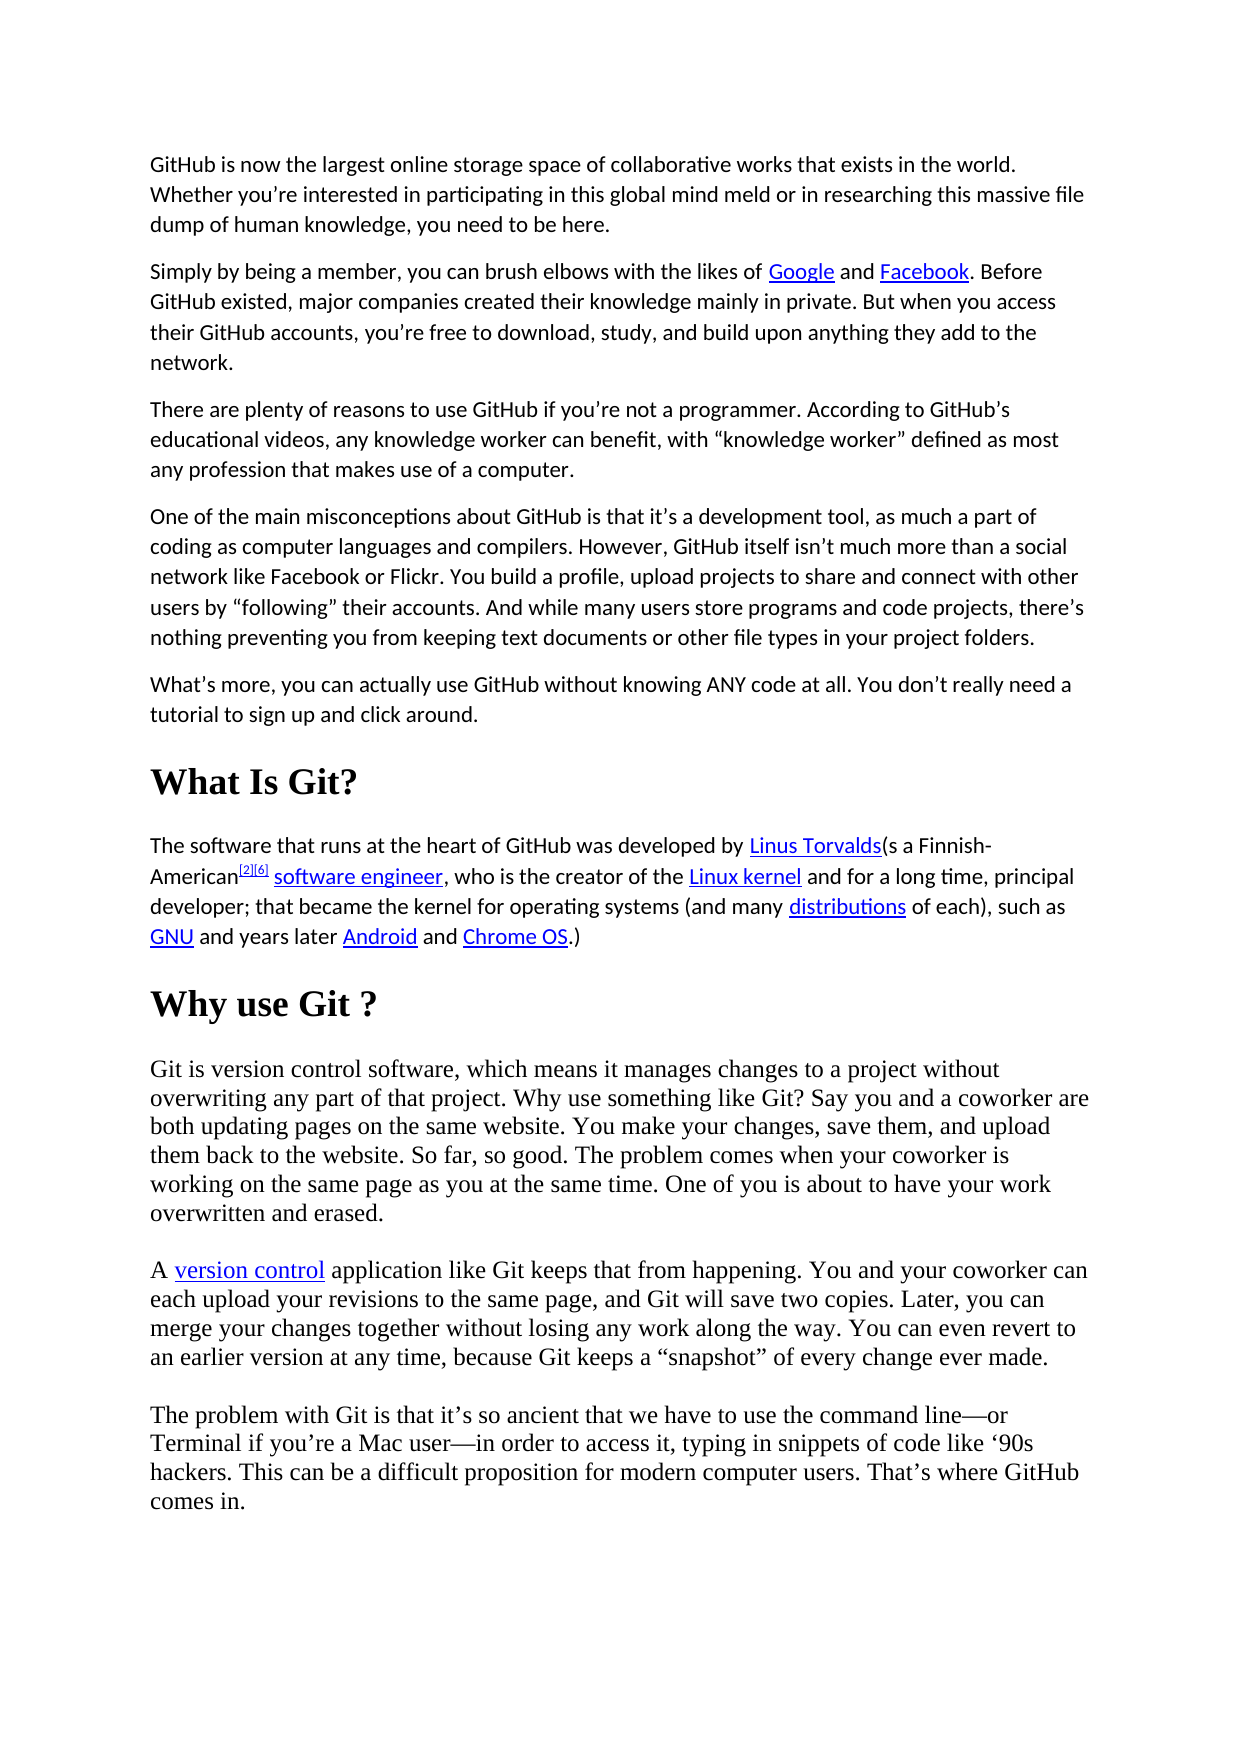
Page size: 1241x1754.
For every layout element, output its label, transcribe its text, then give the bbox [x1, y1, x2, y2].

text The problem with Git is that it’s so ancient that we have to use the command line—or Terminal if you’re a Mac user—in order to access it, typing in snippets of code like ‘90s hackers. This can be a difficult proposition for modern computer users. That’s where GitHub comes in. [150, 1400, 1090, 1515]
text GitHub is now the largest online storage space of collaborative works that exists in the world. Whether you’re interested in participating in this global mind meld or in researching this massive file dump of human knowledge, you need to be here. [150, 150, 1090, 238]
text Why use Git ? [150, 982, 1090, 1025]
text One of the main misconceptions about GitHub is that it’s a development tool, as much a part of coding as computer languages and compilers. However, GitHub itself isn’t much more than a social network like Facebook or Flickr. You build a profile, upload projects to share and connect with other users by “following” their accounts. And while many users store programs and code projects, there’s nothing preventing you from keeping text documents or other file types in your project folders. [150, 502, 1090, 651]
text A version control application like Git keeps that from happening. You and your coworker can each upload your revisions to the same page, and Git will save two copies. Later, you can merge your changes together without losing any work along the way. You can even revert to an earlier version at any time, because Git keeps a “snapshot” of every change ever made. [150, 1256, 1090, 1371]
text Git is version control software, which means it manages changes to a project without overwriting any part of that project. Why use something like Git? Say you and a coworker are both updating pages on the same website. You make your changes, save them, and upload them back to the website. So far, so good. The problem comes when your coworker is working on the same page as you at the same time. One of you is about to have your work overwritten and erased. [150, 1054, 1090, 1226]
text Simply by being a member, you can brush elbows with the likes of Google and Facebook. Before GitHub existed, major companies created their knowledge mainly in private. But when you access their GitHub accounts, you’re free to download, study, and build upon anything they add to the network. [150, 257, 1090, 376]
text What’s more, you can actually use GitHub without knowing ANY code at all. You don’t really need a tutorial to sign up and click around. [150, 670, 1090, 728]
text There are plenty of reasons to use GitHub if you’re not a programmer. According to GitHub’s educational videos, any knowledge worker can benefit, with “knowledge worker” defined as most any profession that makes use of a computer. [150, 395, 1090, 483]
text What Is Git? [150, 759, 1090, 802]
text The software that runs at the heart of GitHub was developed by Linus Torvalds(s a Finnish-American[2][6] software engineer, who is the creator of the Linux kernel and for a long time, principal developer; that became the kernel for operating systems (and many distributions of each), such as GNU and years later Android and Chrome OS.) [150, 832, 1090, 950]
